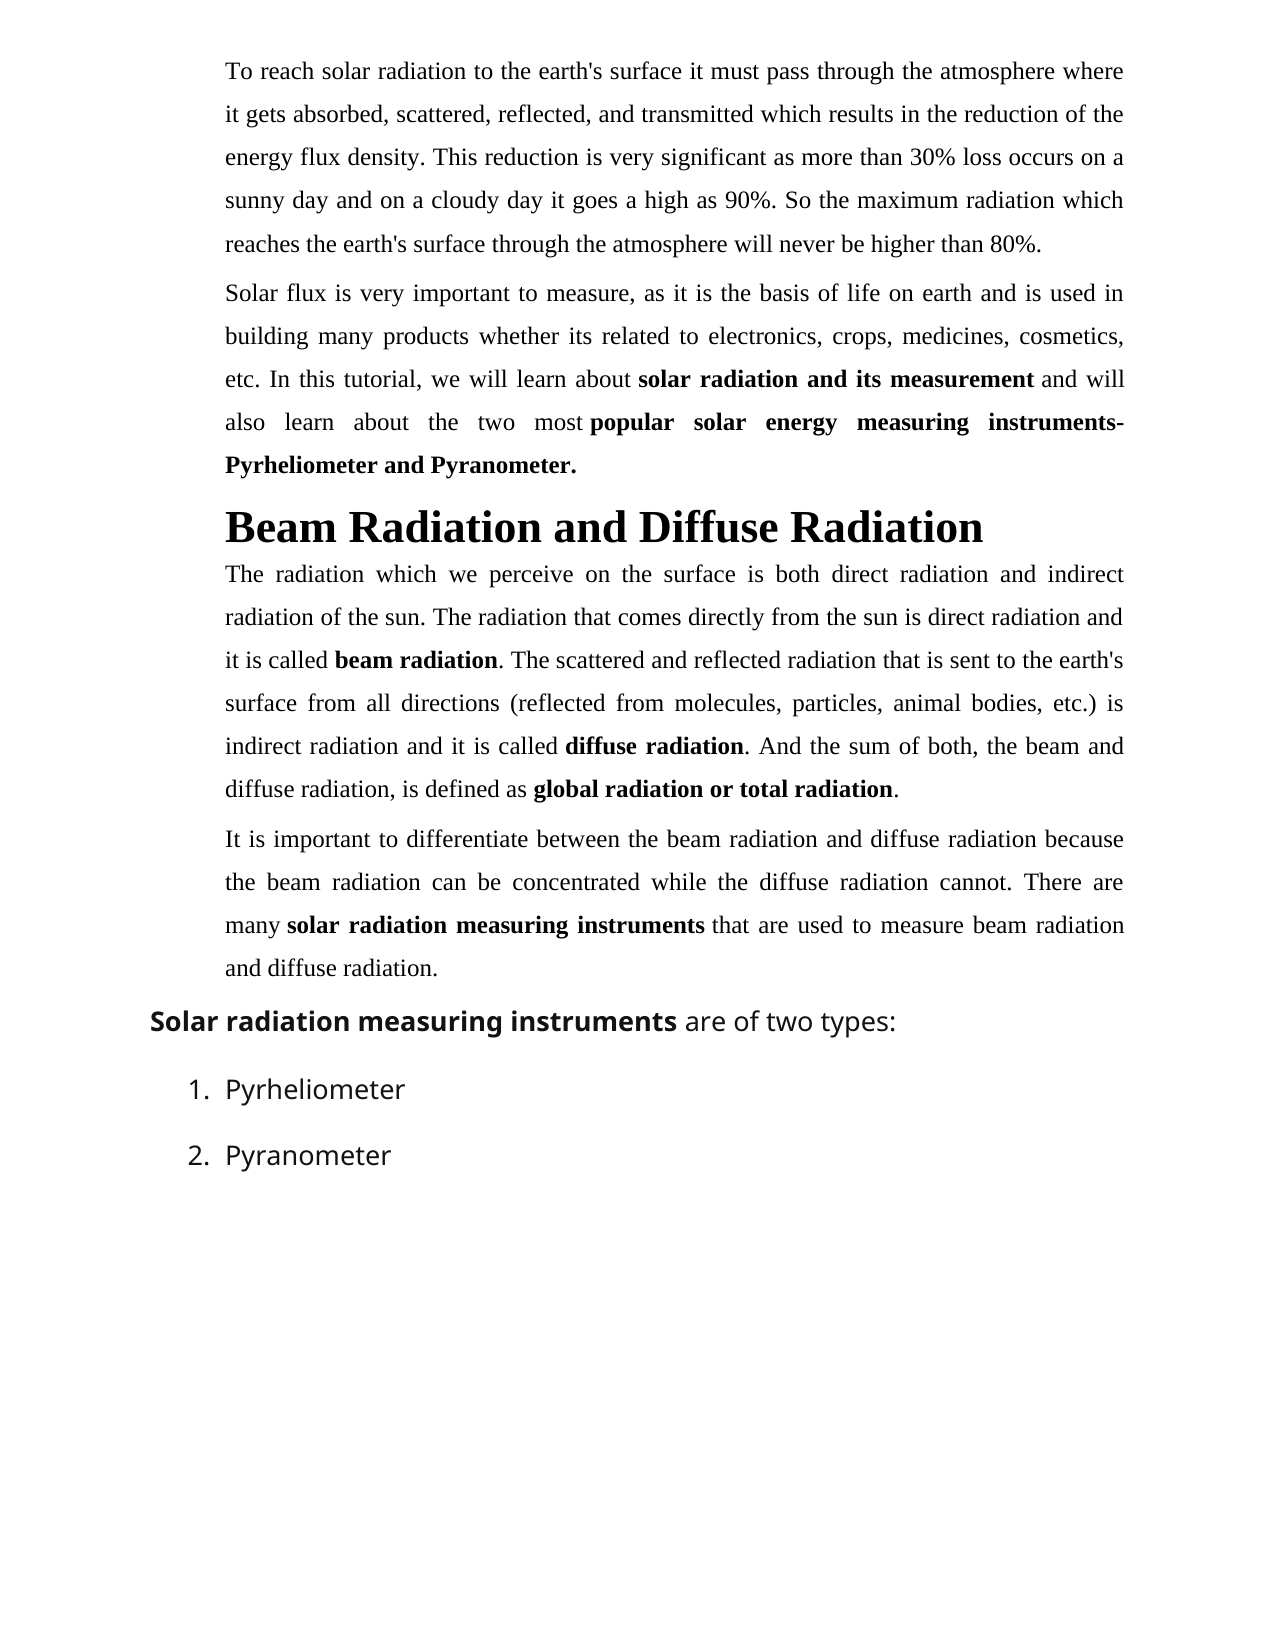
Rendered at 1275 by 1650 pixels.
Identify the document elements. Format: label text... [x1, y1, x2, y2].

text The radiation which we perceive on the surface is both direct radiation and indirect radiation of the sun. The radiation that comes directly from the sun is direct radiation and it is called beam radiation. The scattered and reflected radiation that is sent to the earth's surface from all directions (reflected from molecules, particles, animal bodies, etc.) is indirect radiation and it is called diffuse radiation. And the sum of both, the beam and diffuse radiation, is defined as global radiation or total radiation. [225, 559, 1125, 803]
list Pyranometer [187, 1137, 1125, 1174]
text Beam Radiation and Diffuse Radiation [225, 500, 1125, 553]
list Pyrheliometer [187, 1071, 1125, 1108]
text Solar flux is very important to measure, as it is the basis of life on earth and is used in building many products whether its related to electronics, crops, medicines, cosmetics, etc. In this tutorial, we will learn about solar radiation and its measurement and will also learn about the two most popular solar energy measuring instruments- Pyrheliometer and Pyranometer. [225, 278, 1125, 479]
text To reach solar radiation to the earth's surface it must pass through the atmosphere where it gets absorbed, scattered, reflected, and transmitted which results in the reduction of the energy flux density. This reduction is very significant as more than 30% loss occurs on a sunny day and on a cloudy day it goes a high as 90%. So the maximum radiation which reaches the earth's surface through the atmosphere will never be higher than 80%. [225, 56, 1125, 257]
text Solar radiation measuring instruments are of two types: [150, 1003, 1125, 1039]
text It is important to differentiate between the beam radiation and diffuse radiation because the beam radiation can be concentrated while the diffuse radiation cannot. There are many solar radiation measuring instruments that are used to measure beam radiation and diffuse radiation. [225, 824, 1125, 982]
